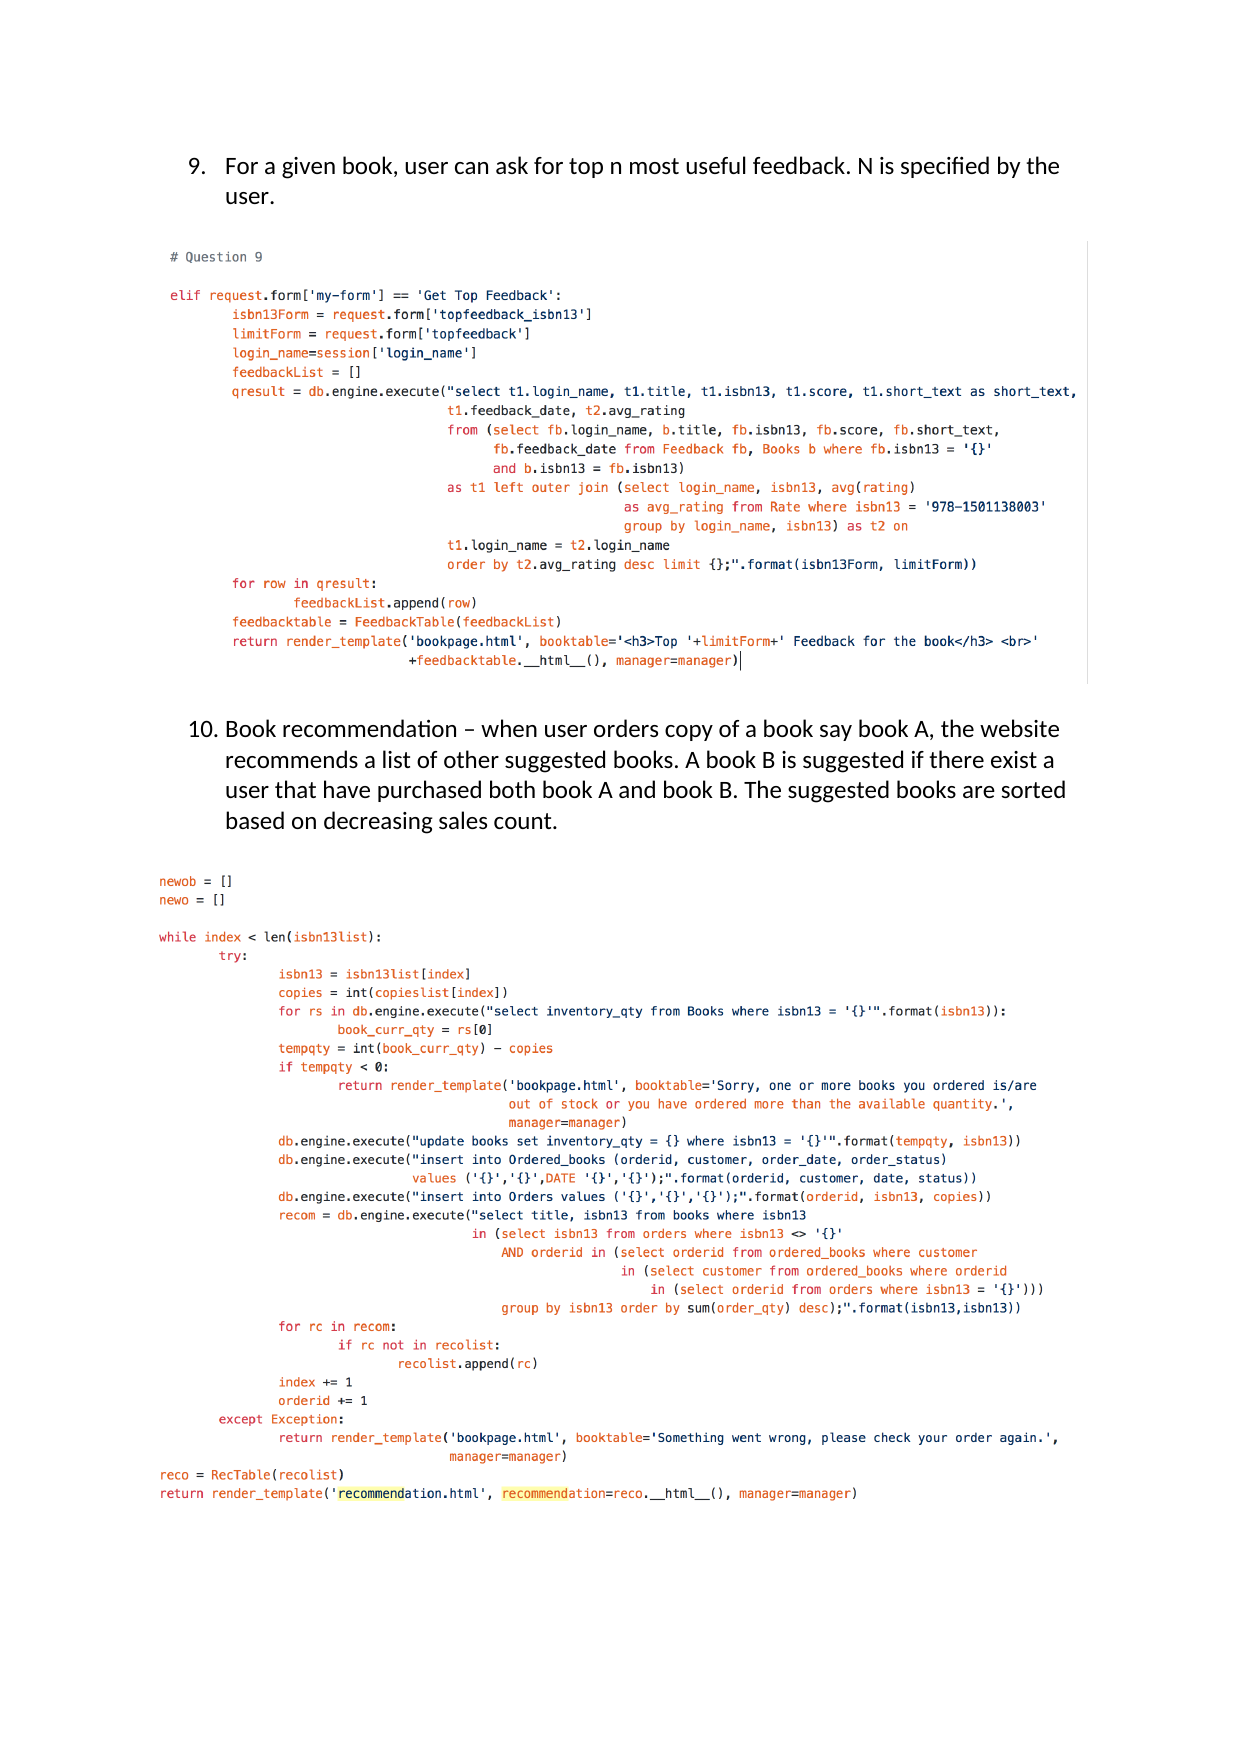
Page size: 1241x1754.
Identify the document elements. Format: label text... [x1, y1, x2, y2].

list For a given book, user can ask for top n most useful feedback. N is specified by the user. [187, 150, 1090, 211]
picture [150, 866, 1090, 1511]
list Book recommendation – when user orders copy of a book say book A, the website recommends a list of other suggested books. A book B is suggested if there exist a user that have purchased both book A and book B. The suggested books are sorted based on decreasing sales count. [187, 714, 1090, 836]
picture [150, 241, 1090, 684]
